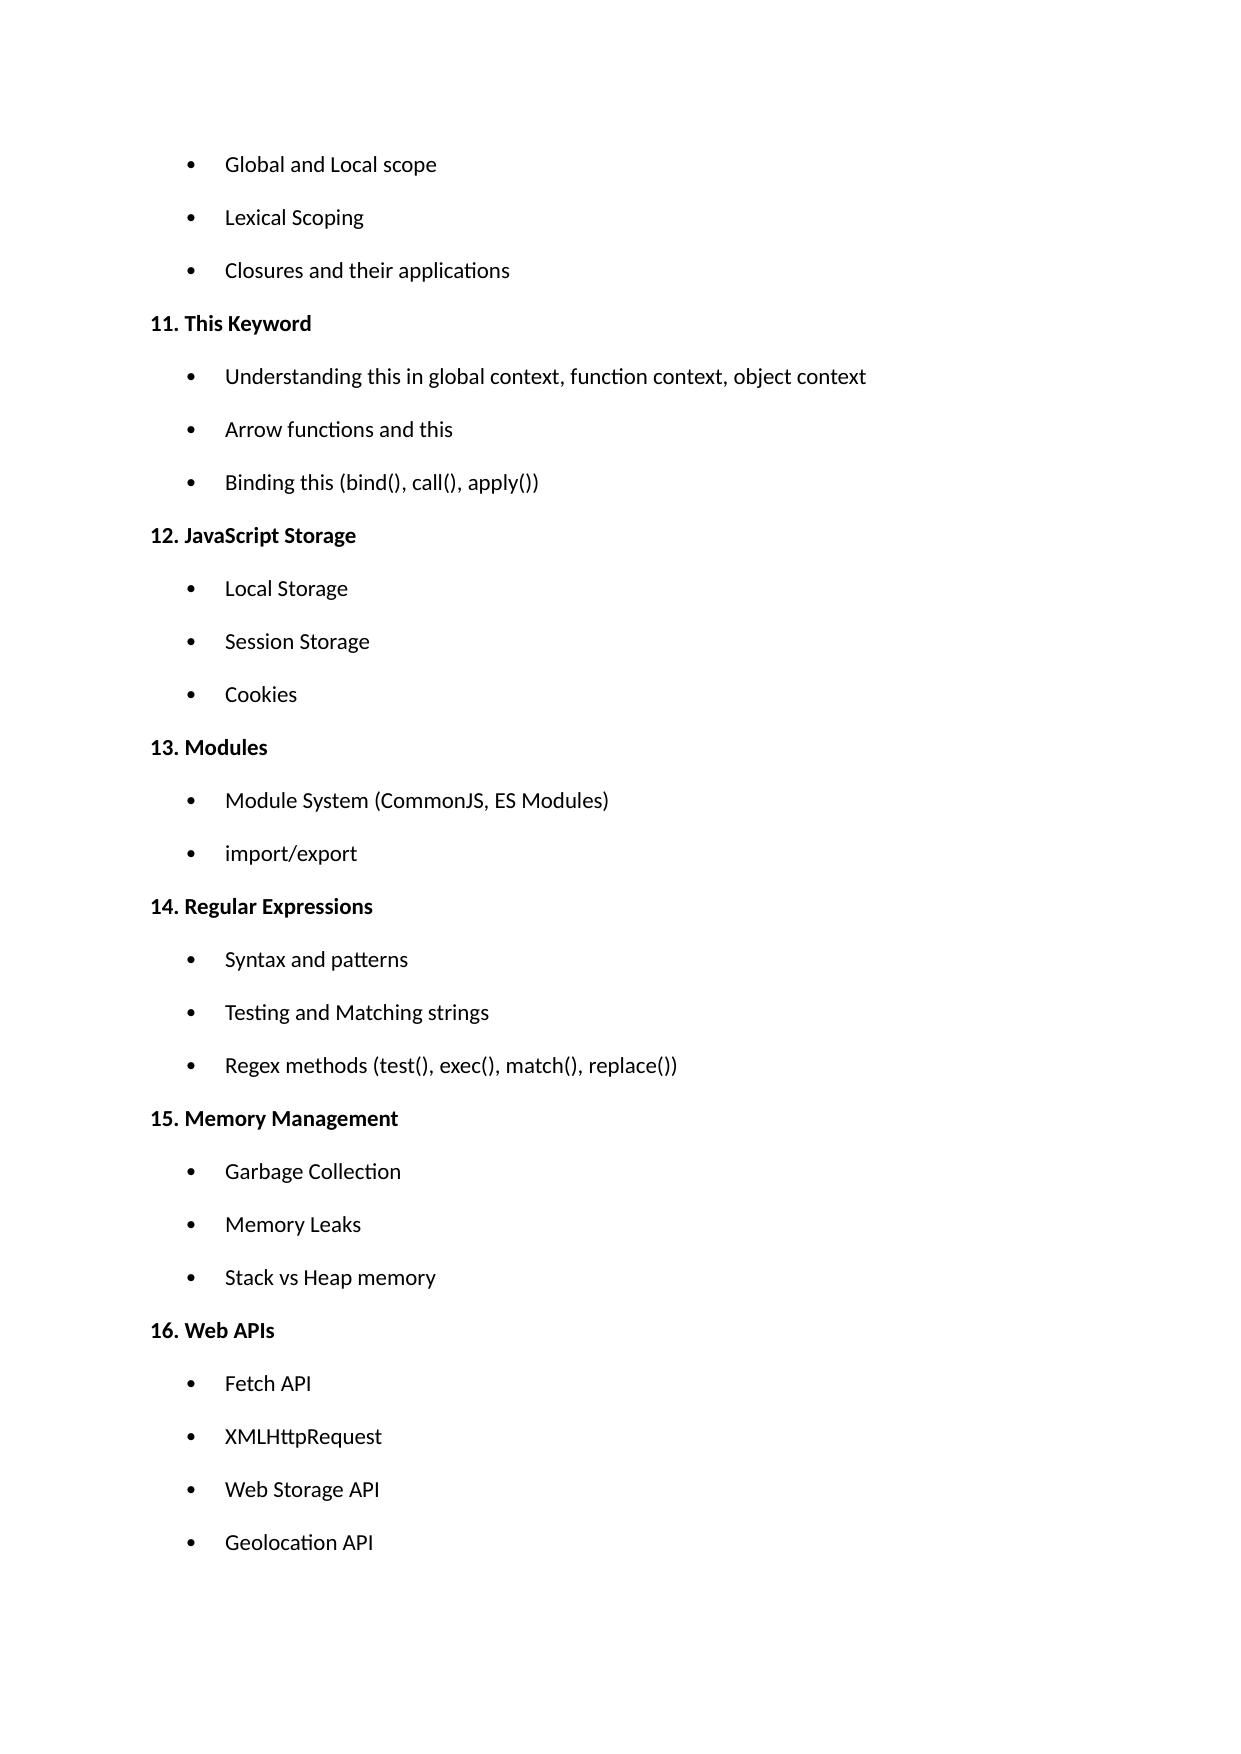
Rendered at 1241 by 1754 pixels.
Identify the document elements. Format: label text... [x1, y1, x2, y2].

list Closures and their applications [187, 256, 1090, 284]
text 13. Modules [150, 733, 1090, 761]
list Understanding this in global context, function context, object context [187, 362, 1090, 390]
list Fetch API [187, 1369, 1090, 1397]
list XMLHttpRequest [187, 1422, 1090, 1451]
list Global and Local scope [187, 150, 1090, 178]
text 11. This Keyword [150, 309, 1090, 337]
list Memory Leaks [187, 1210, 1090, 1238]
list Stack vs Heap memory [187, 1263, 1090, 1291]
list Cookies [187, 680, 1090, 708]
list Garbage Collection [187, 1157, 1090, 1185]
list Regex methods (test(), exec(), match(), replace()) [187, 1051, 1090, 1079]
list Module System (CommonJS, ES Modules) [187, 786, 1090, 814]
list Binding this (bind(), call(), apply()) [187, 468, 1090, 496]
list Geolocation API [187, 1528, 1090, 1557]
list Session Storage [187, 627, 1090, 655]
list Syntax and patterns [187, 945, 1090, 973]
text 12. JavaScript Storage [150, 521, 1090, 549]
text 15. Memory Management [150, 1104, 1090, 1132]
list Lexical Scoping [187, 203, 1090, 231]
list Web Storage API [187, 1476, 1090, 1503]
list Arrow functions and this [187, 415, 1090, 443]
text 14. Regular Expressions [150, 892, 1090, 920]
list Local Storage [187, 574, 1090, 602]
list Testing and Matching strings [187, 998, 1090, 1026]
list import/export [187, 839, 1090, 867]
text 16. Web APIs [150, 1316, 1090, 1344]
